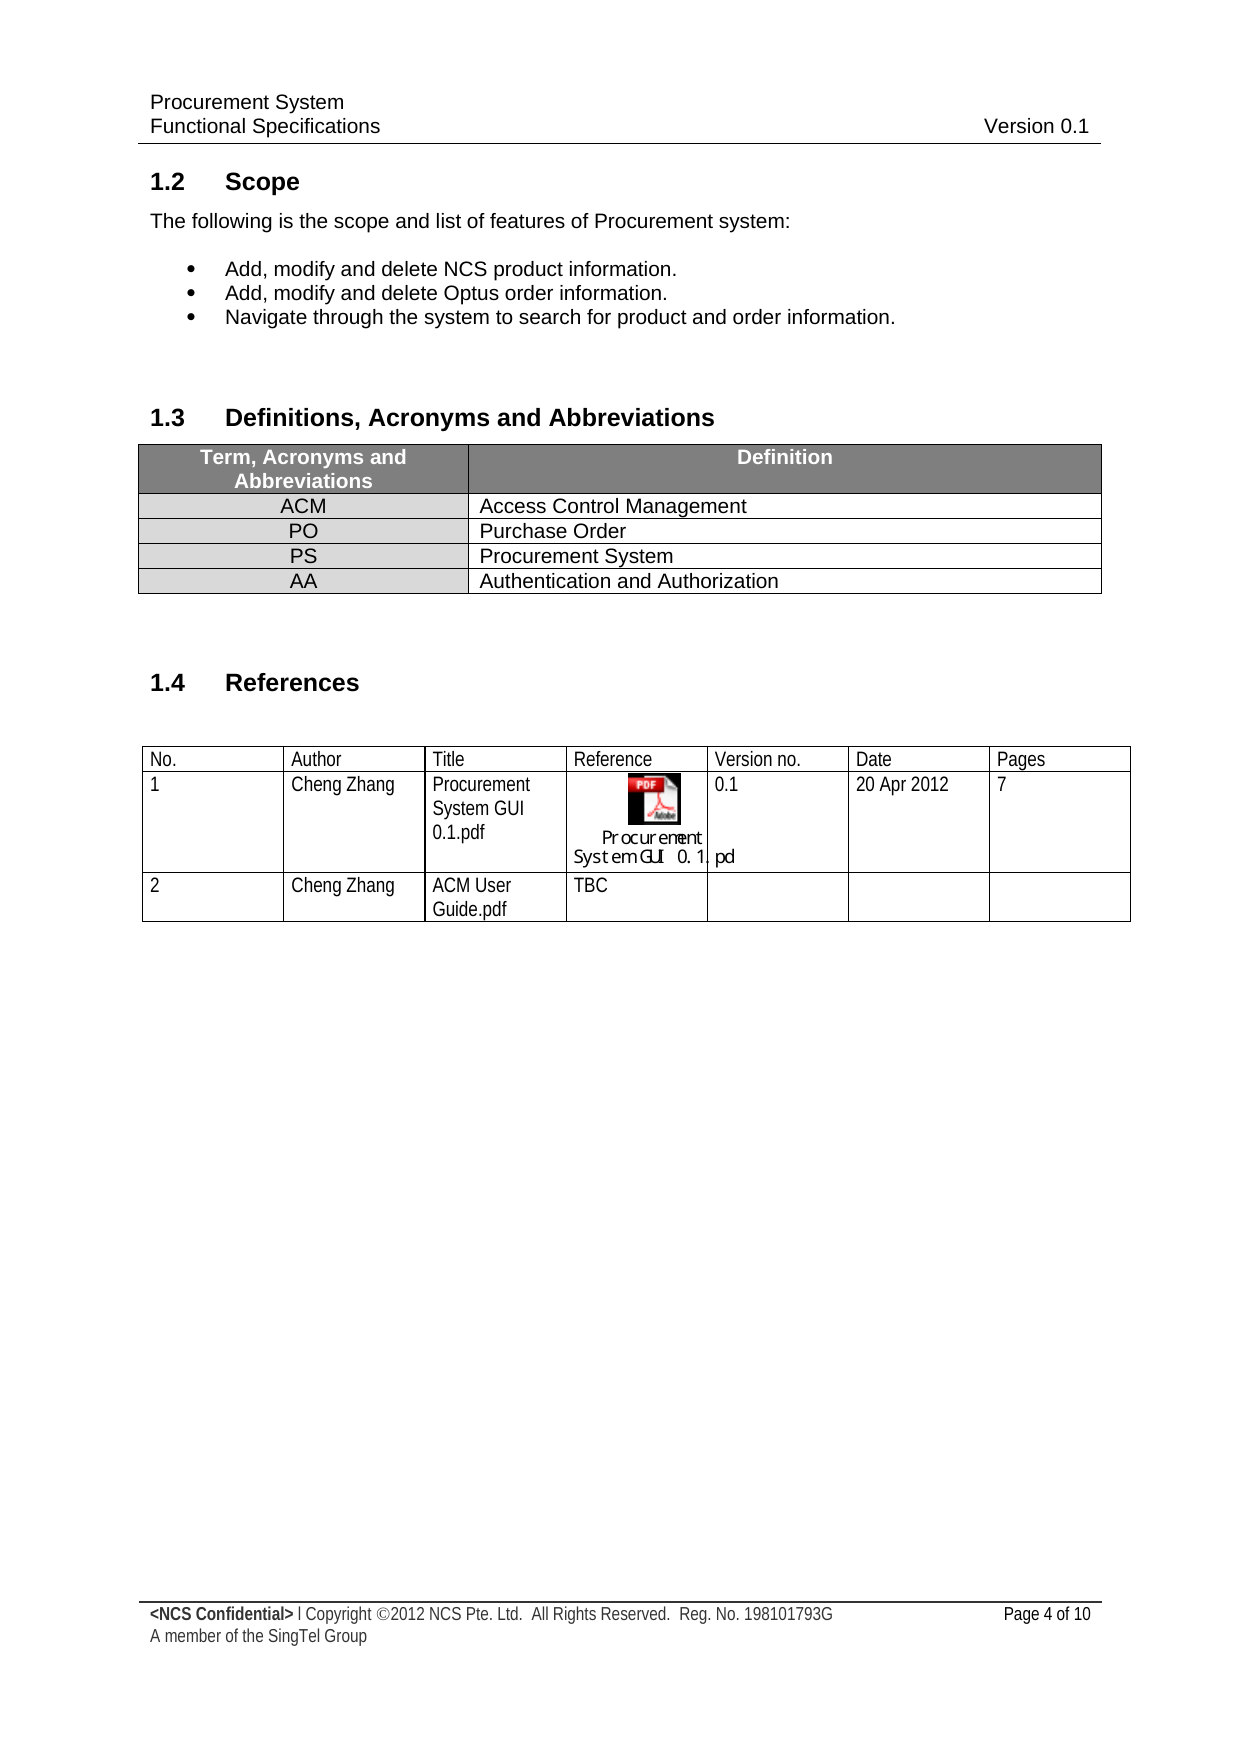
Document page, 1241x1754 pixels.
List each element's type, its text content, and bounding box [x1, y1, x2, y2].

table_header Definition [469, 445, 1101, 493]
table_header Pages [990, 747, 1130, 771]
table_cell Authentication and Authorization [469, 569, 1101, 593]
table_header No. [143, 747, 283, 771]
list Add, modify and delete Optus order information. [187, 281, 1090, 305]
table_cell Access Control Management [469, 494, 1101, 518]
table_cell AA [139, 569, 468, 593]
table_cell ACM [139, 494, 468, 518]
table_cell Cheng Zhang [284, 873, 424, 921]
list Navigate through the system to search for product and order information. [187, 305, 1090, 329]
table_header Date [849, 747, 989, 771]
table_cell Cheng Zhang [284, 772, 424, 872]
table_header Term, Acronyms and Abbreviations [139, 445, 468, 493]
table_cell [849, 873, 989, 921]
table_cell Procurement System GUI 0.1.pdf [426, 772, 566, 872]
table_cell Purchase Order [469, 519, 1101, 543]
table_cell 2 [143, 873, 283, 921]
list Add, modify and delete NCS product information. [187, 257, 1090, 281]
table_cell ACM User Guide.pdf [426, 873, 566, 921]
table_header Title [426, 747, 566, 771]
table_header Reference [567, 747, 707, 771]
table_cell Procurement System [469, 544, 1101, 568]
table_cell PS [139, 544, 468, 568]
table_cell 1 [143, 772, 283, 872]
table_cell 7 [990, 772, 1130, 872]
table_cell [990, 873, 1130, 921]
subtitle Definitions, Acronyms and Abbreviations [150, 403, 1090, 431]
table_header Author [284, 747, 424, 771]
text The following is the scope and list of features of Procurement system: [150, 209, 1090, 233]
table_cell PO [139, 519, 468, 543]
table_cell [708, 873, 848, 921]
table_cell TBC [567, 873, 707, 921]
subtitle References [150, 668, 1090, 697]
table_header Version no. [708, 747, 848, 771]
table_cell 20 Apr 2012 [849, 772, 989, 872]
table_cell 0.1 [708, 772, 848, 872]
table_cell [567, 772, 707, 872]
subtitle Scope [150, 167, 1090, 196]
